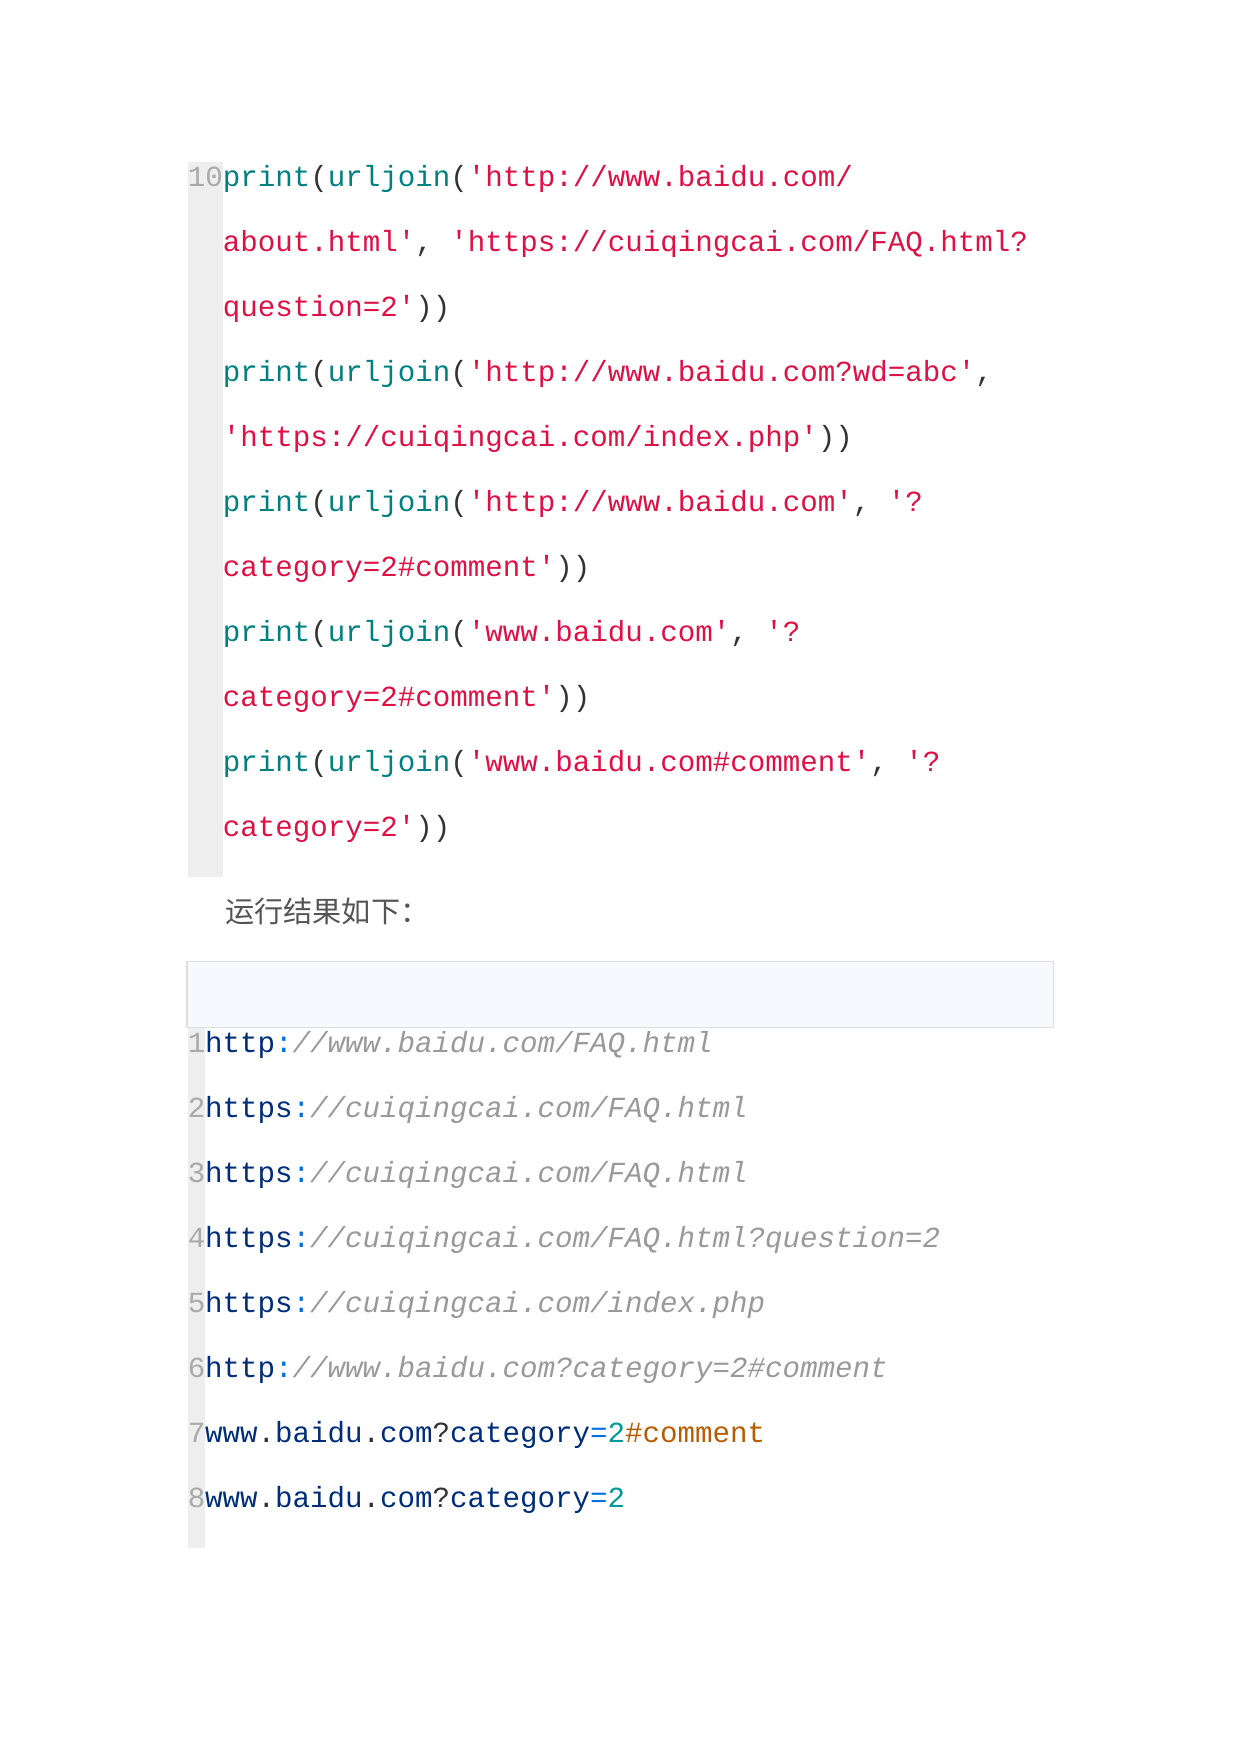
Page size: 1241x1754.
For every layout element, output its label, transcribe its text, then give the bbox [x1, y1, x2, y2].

text 运行结果如下： [187, 877, 1053, 942]
table_header 1 2 3 4 5 6 7 8 [188, 1028, 205, 1548]
table_header http://www.baidu.com/FAQ.html https://cuiqingcai.com/FAQ.html https://cuiqingcai.com/FAQ.html https://cuiqingcai.com/FAQ.html?question=2 https://cuiqingcai.com/index.php http://www.baidu.com?category=2#comment www.baidu.com?category=2#comment www.baidu.com?category=2 [205, 1028, 1053, 1548]
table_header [223, 162, 1053, 877]
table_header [188, 162, 223, 877]
